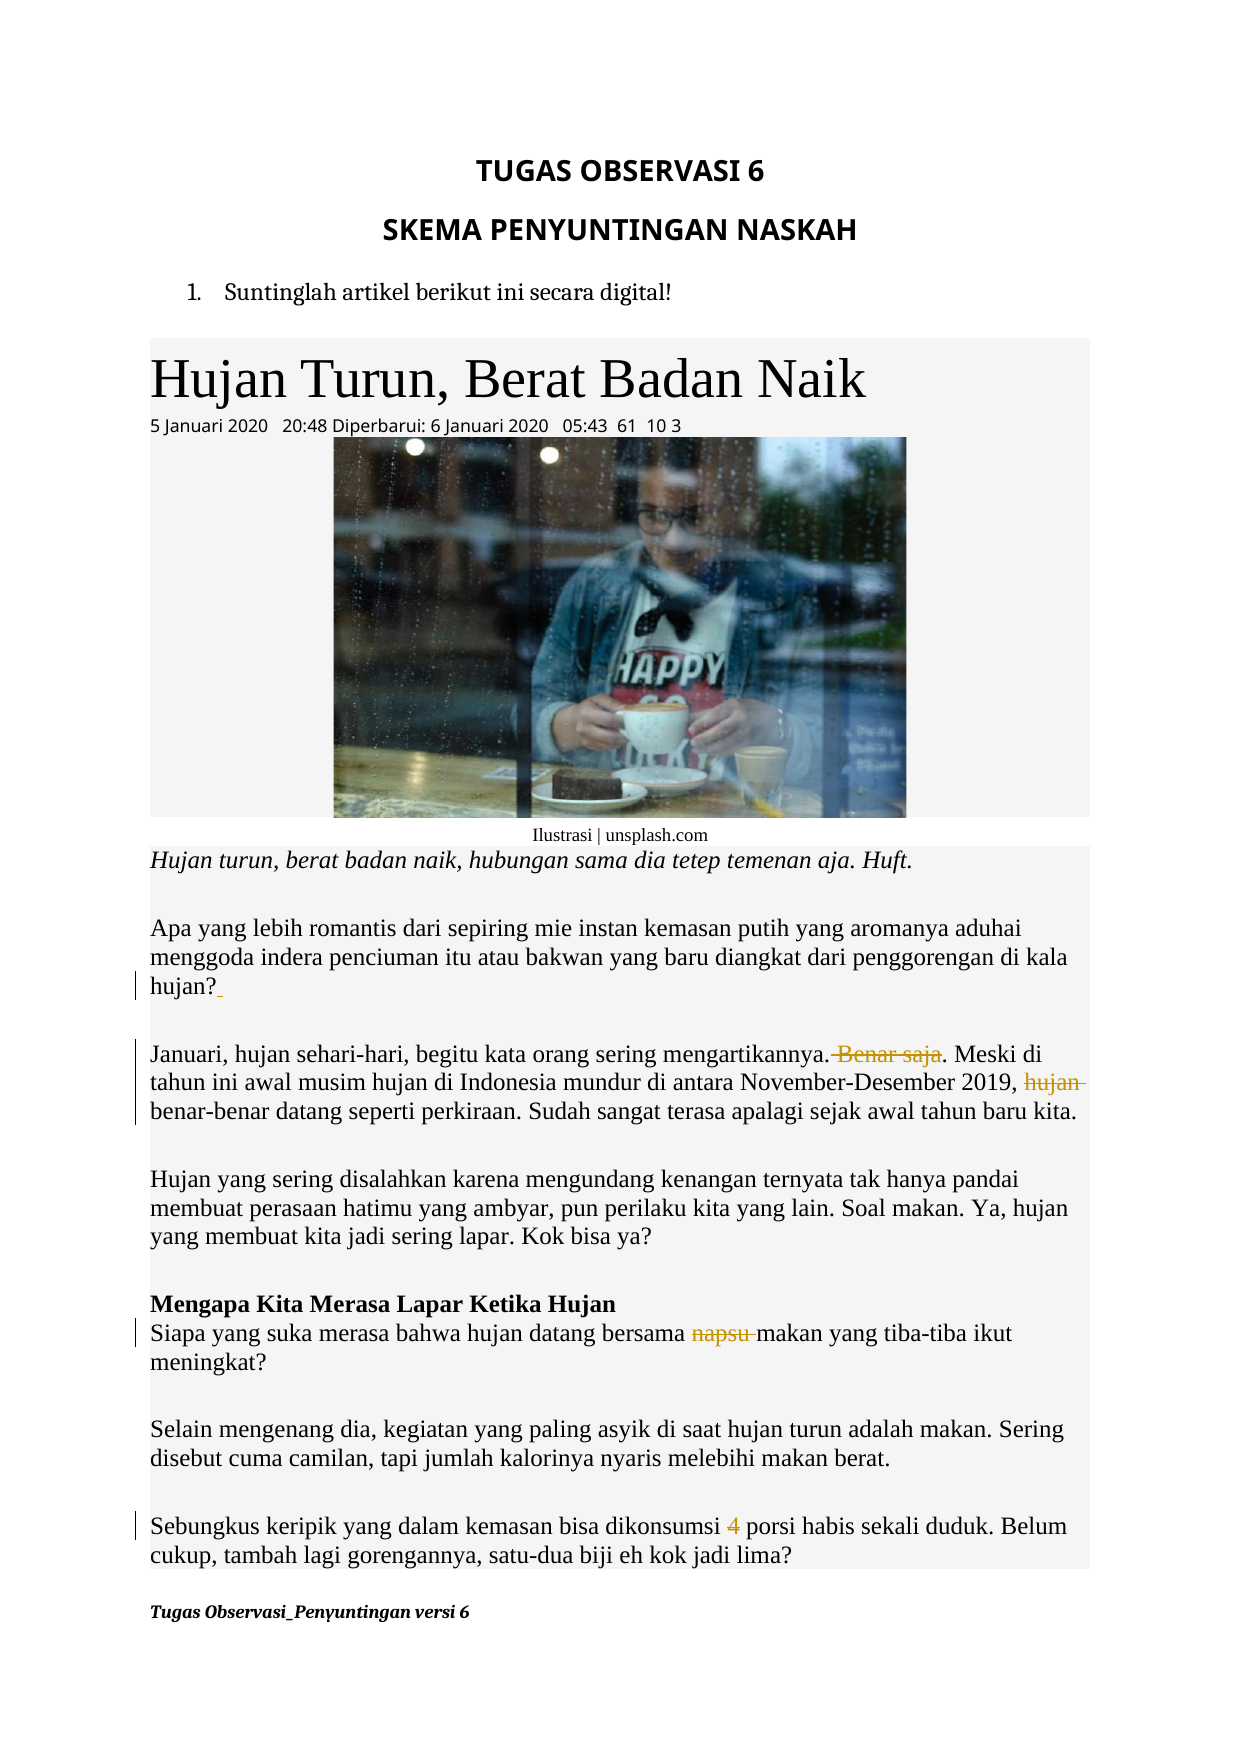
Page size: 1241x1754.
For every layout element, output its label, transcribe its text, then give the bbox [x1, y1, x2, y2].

text Hujan turun, berat badan naik, hubungan sama dia tetep temenan aja. Huft. [150, 846, 1090, 874]
list Suntinglah artikel berikut ini secara digital! [187, 278, 1090, 307]
text Hujan Turun, Berat Badan Naik [150, 338, 1090, 410]
text Januari, hujan sehari-hari, begitu kata orang sering mengartikannya.. Meski di tahun ini awal musim hujan di Indonesia mundur di antara November-Desember 2019, benar-benar datang seperti perkiraan. Sudah sangat terasa apalagi sejak awal tahun baru kita. [150, 1039, 1090, 1125]
text Selain mengenang dia, kegiatan yang paling asyik di saat hujan turun adalah makan. Sering disebut cuma camilan, tapi jumlah kalorinya nyaris melebihi makan berat. [150, 1414, 1090, 1472]
text SKEMA PENYUNTINGAN NASKAH [150, 209, 1090, 249]
picture [333, 437, 907, 818]
text Hujan yang sering disalahkan karena mengundang kenangan ternyata tak hanya pandai membuat perasaan hatimu yang ambyar, pun perilaku kita yang lain. Soal makan. Ya, hujan yang membuat kita jadi sering lapar. Kok bisa ya? [150, 1164, 1090, 1250]
text Sebungkus keripik yang dalam kemasan bisa dikonsumsi porsi habis sekali duduk. Belum cukup, tambah lagi gorengannya, satu-dua biji eh kok jadi lima? [150, 1511, 1090, 1569]
text TUGAS OBSERVASI 6 [150, 150, 1090, 190]
text 5 Januari 2020 20:48 Diperbarui: 6 Januari 2020 05:43 61 10 3 [150, 410, 1090, 438]
text Ilustrasi | unsplash.com [150, 817, 1090, 846]
text Apa yang lebih romantis dari sepiring mie instan kemasan putih yang aromanya aduhai menggoda indera penciuman itu atau bakwan yang baru diangkat dari penggorengan di kala hujan? [150, 913, 1090, 999]
text Mengapa Kita Merasa Lapar Ketika Hujan Siapa yang suka merasa bahwa hujan datang bersama makan yang tiba-tiba ikut meningkat? [150, 1289, 1090, 1376]
